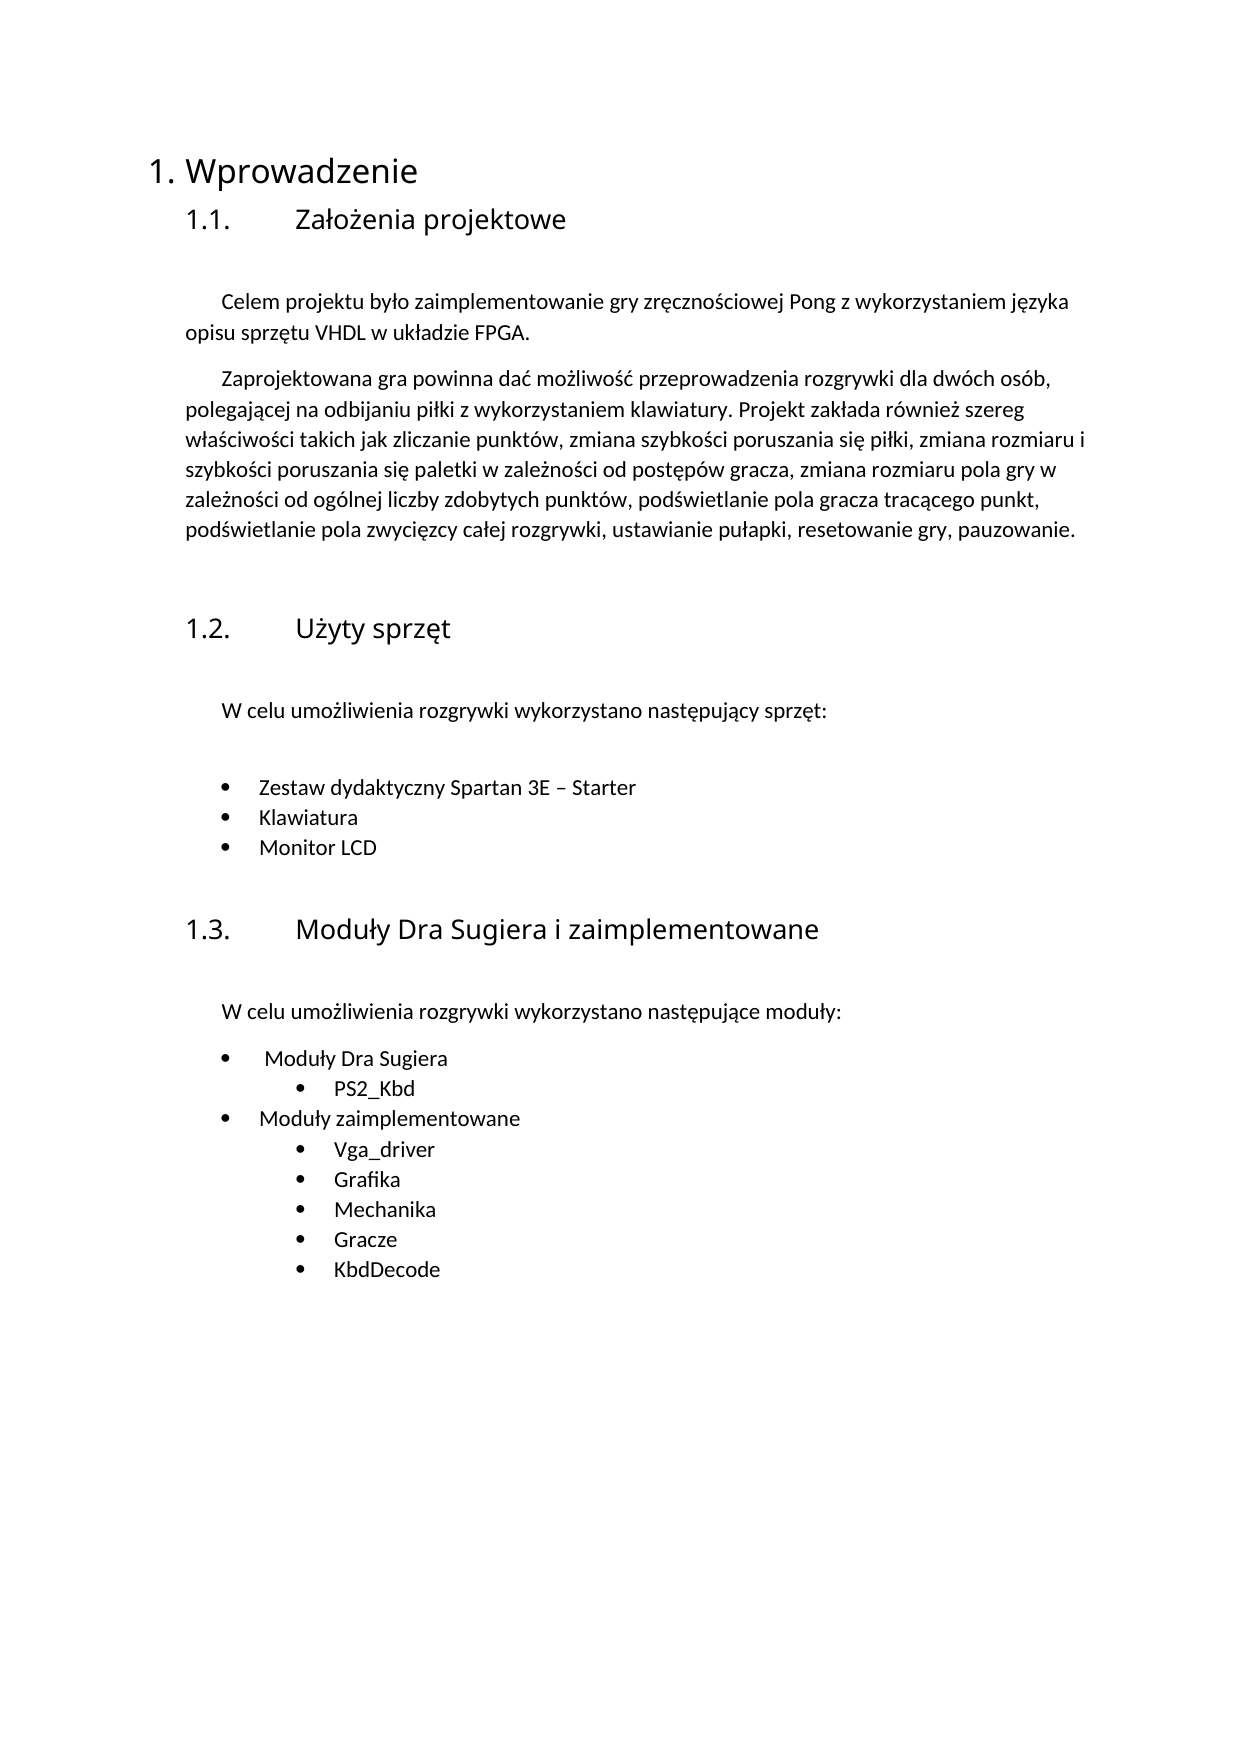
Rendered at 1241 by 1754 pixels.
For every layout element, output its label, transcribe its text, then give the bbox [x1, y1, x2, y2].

text Zaprojektowana gra powinna dać możliwość przeprowadzenia rozgrywki dla dwóch osób, polegającej na odbijaniu piłki z wykorzystaniem klawiatury. Projekt zakłada również szereg właściwości takich jak zliczanie punktów, zmiana szybkości poruszania się piłki, zmiana rozmiaru i szybkości poruszania się paletki w zależności od postępów gracza, zmiana rozmiaru pola gry w zależności od ogólnej liczby zdobytych punktów, podświetlanie pola gracza tracącego punkt, podświetlanie pola zwycięzcy całej rozgrywki, ustawianie pułapki, resetowanie gry, pauzowanie. [185, 364, 1093, 543]
text W celu umożliwienia rozgrywki wykorzystano następujący sprzęt: [148, 696, 1093, 724]
list Mechanika [296, 1195, 1093, 1223]
list Vga_driver [296, 1135, 1093, 1163]
text Celem projektu było zaimplementowanie gry zręcznościowej Pong z wykorzystaniem języka opisu sprzętu VHDL w układzie FPGA. [185, 287, 1093, 346]
subtitle Założenia projektowe [185, 201, 1093, 238]
list KbdDecode [296, 1256, 1093, 1283]
list Klawiatura [221, 803, 1093, 831]
subtitle Użyty sprzęt [185, 609, 1093, 646]
list Monitor LCD [221, 833, 1093, 861]
list Zestaw dydaktyczny Spartan 3E – Starter [221, 773, 1093, 801]
list Moduły zaimplementowane [221, 1104, 1093, 1132]
text W celu umożliwienia rozgrywki wykorzystano następujące moduły: [148, 997, 1093, 1025]
subtitle Wprowadzenie [148, 148, 1093, 193]
subtitle Moduły Dra Sugiera i zaimplementowane [185, 911, 1093, 947]
list Moduły Dra Sugiera [221, 1044, 1093, 1072]
list Gracze [296, 1225, 1093, 1253]
list Grafika [296, 1165, 1093, 1193]
list PS2_Kbd [296, 1074, 1093, 1102]
